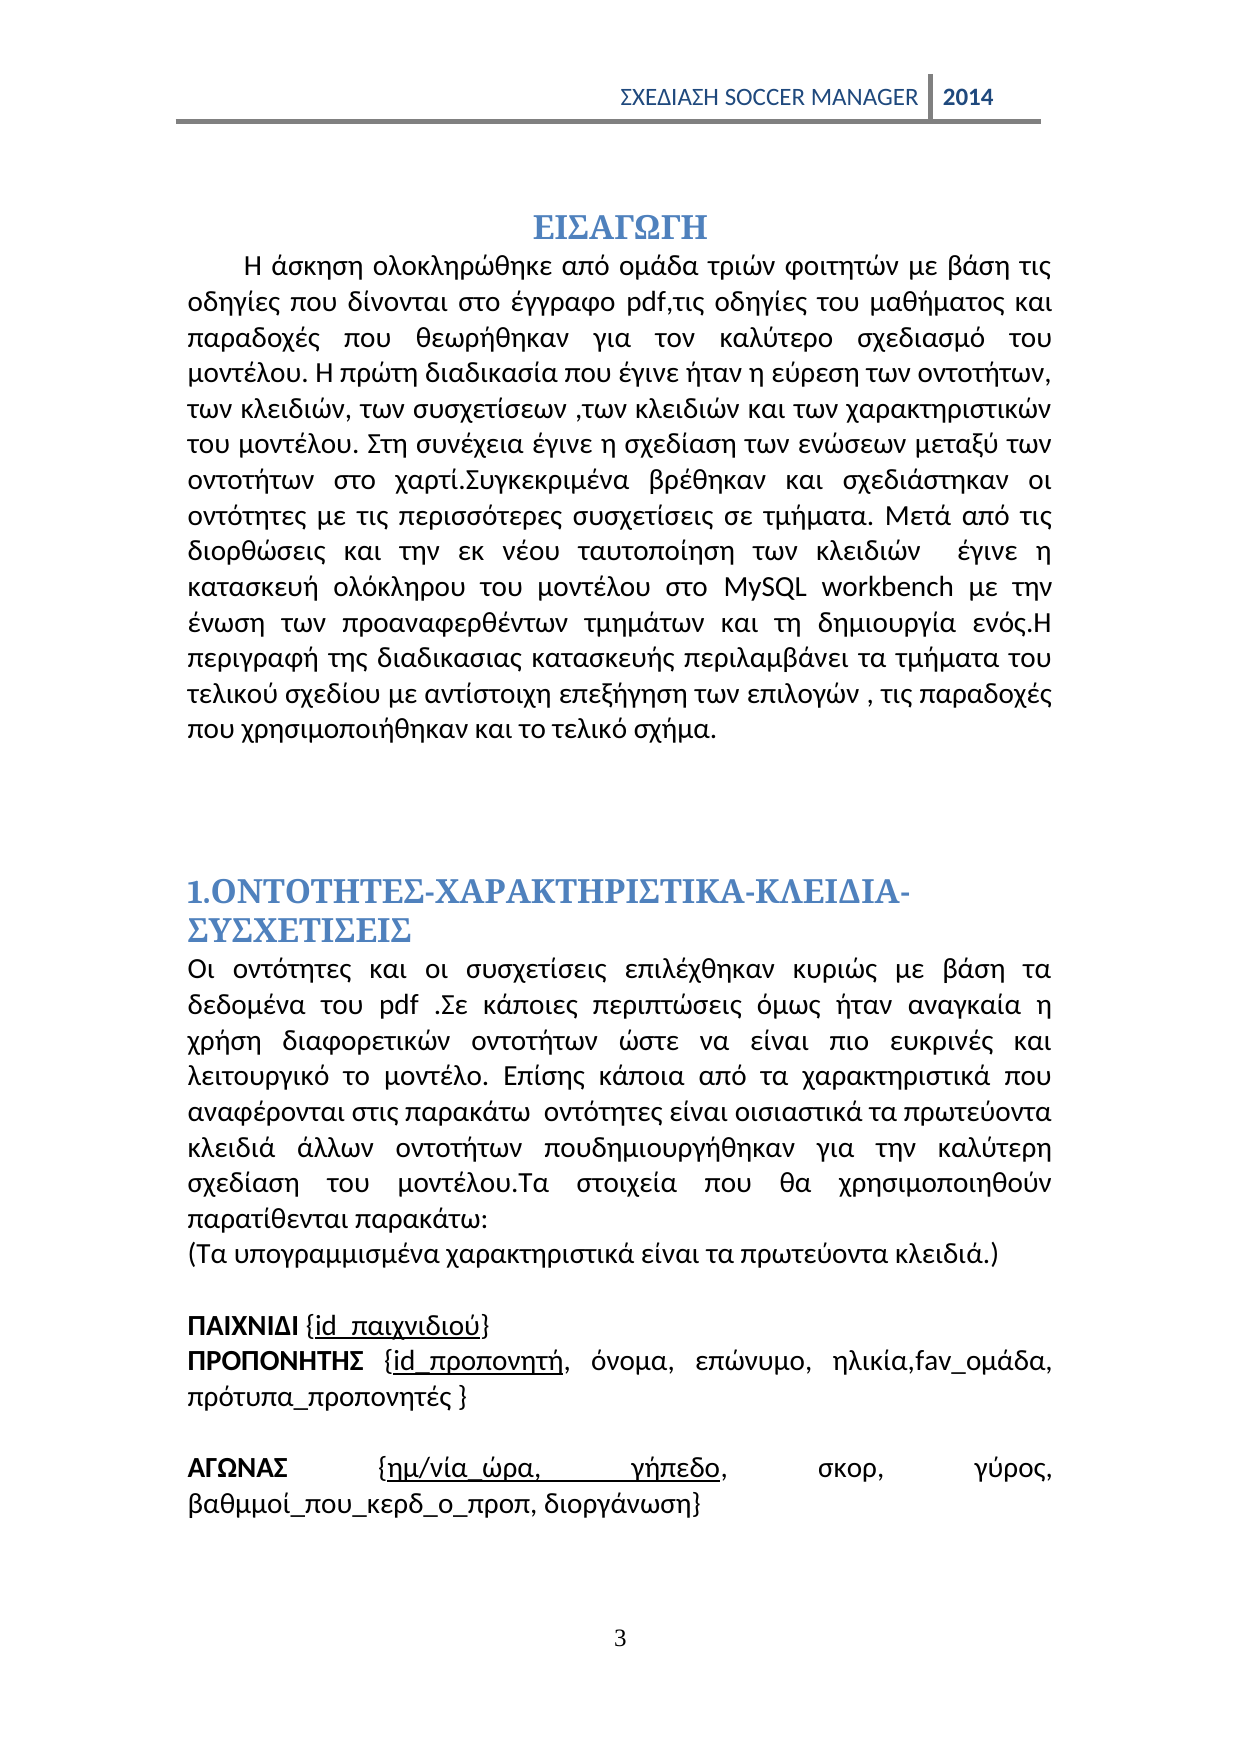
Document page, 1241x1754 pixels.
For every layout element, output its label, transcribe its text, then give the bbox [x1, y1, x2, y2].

text ΑΓΩΝΑΣ {ημ/νία_ώρα, γήπεδο, σκορ, γύρος, βαθμμοί_που_κερδ_ο_προπ, διοργάνωση} [187, 1449, 1053, 1521]
text Η άσκηση ολοκληρώθηκε από ομάδα τριών φοιτητών με βάση τις οδηγίες που δίνονται στο έγγραφο pdf,τις οδηγίες του μαθήματος και παραδοχές που θεωρήθηκαν για τον καλύτερο σχεδιασμό του μοντέλου. Η πρώτη διαδικασία που έγινε ήταν η εύρεση των οντοτήτων, των κλειδιών, των συσχετίσεων ,των κλειδιών και των χαρακτηριστικών του μοντέλου. Στη συνέχεια έγινε η σχεδίαση των ενώσεων μεταξύ των οντοτήτων στο χαρτί.Συγκεκριμένα βρέθηκαν και σχεδιάστηκαν οι οντότητες με τις περισσότερες συσχετίσεις σε τμήματα. Μετά από τις διορθώσεις και την εκ νέου ταυτοποίηση των κλειδιών έγινε η κατασκευή ολόκληρου του μοντέλου στο MySQL workbench με την ένωση των προαναφερθέντων τμημάτων και τη δημιουργία ενός.Η περιγραφή της διαδικασιας κατασκευής περιλαμβάνει τα τμήματα του τελικού σχεδίου με αντίστοιχη επεξήγηση των επιλογών , τις παραδοχές που χρησιμοποιήθηκαν και το τελικό σχήμα. [187, 247, 1053, 746]
text ΠΑΙΧΝΙΔΙ {id_παιχνιδιού} [187, 1307, 1053, 1342]
subtitle ΕΙΣΑΓΩΓΗ [187, 209, 1053, 247]
text ΠΡΟΠΟΝΗΤΗΣ {id_προπονητή, όνομα, επώνυμο, ηλικία,fav_ομάδα, πρότυπα_προπονητές } [187, 1342, 1053, 1414]
subtitle 1.ΟΝΤΟΤΗΤΕΣ-ΧΑΡΑΚΤΗΡΙΣΤΙΚΑ-ΚΛΕΙΔΙΑ-ΣΥΣΧΕΤΙΣΕΙΣ [187, 874, 1053, 951]
text (Τα υπογραμμισμένα χαρακτηριστικά είναι τα πρωτεύοντα κλειδιά.) [187, 1236, 1053, 1271]
text Οι οντότητες και οι συσχετίσεις επιλέχθηκαν κυριώς με βάση τα δεδομένα του pdf .Σε κάποιες περιπτώσεις όμως ήταν αναγκαία η χρήση διαφορετικών οντοτήτων ώστε να είναι πιο ευκρινές και λειτουργικό το μοντέλο. Επίσης κάποια από τα χαρακτηριστικά που αναφέρονται στις παρακάτω οντότητες είναι οισιαστικά τα πρωτεύοντα κλειδιά άλλων οντοτήτων πουδημιουργήθηκαν για την καλύτερη σχεδίαση του μοντέλου.Τα στοιχεία που θα χρησιμοποιηθούν παρατίθενται παρακάτω: [187, 951, 1053, 1236]
